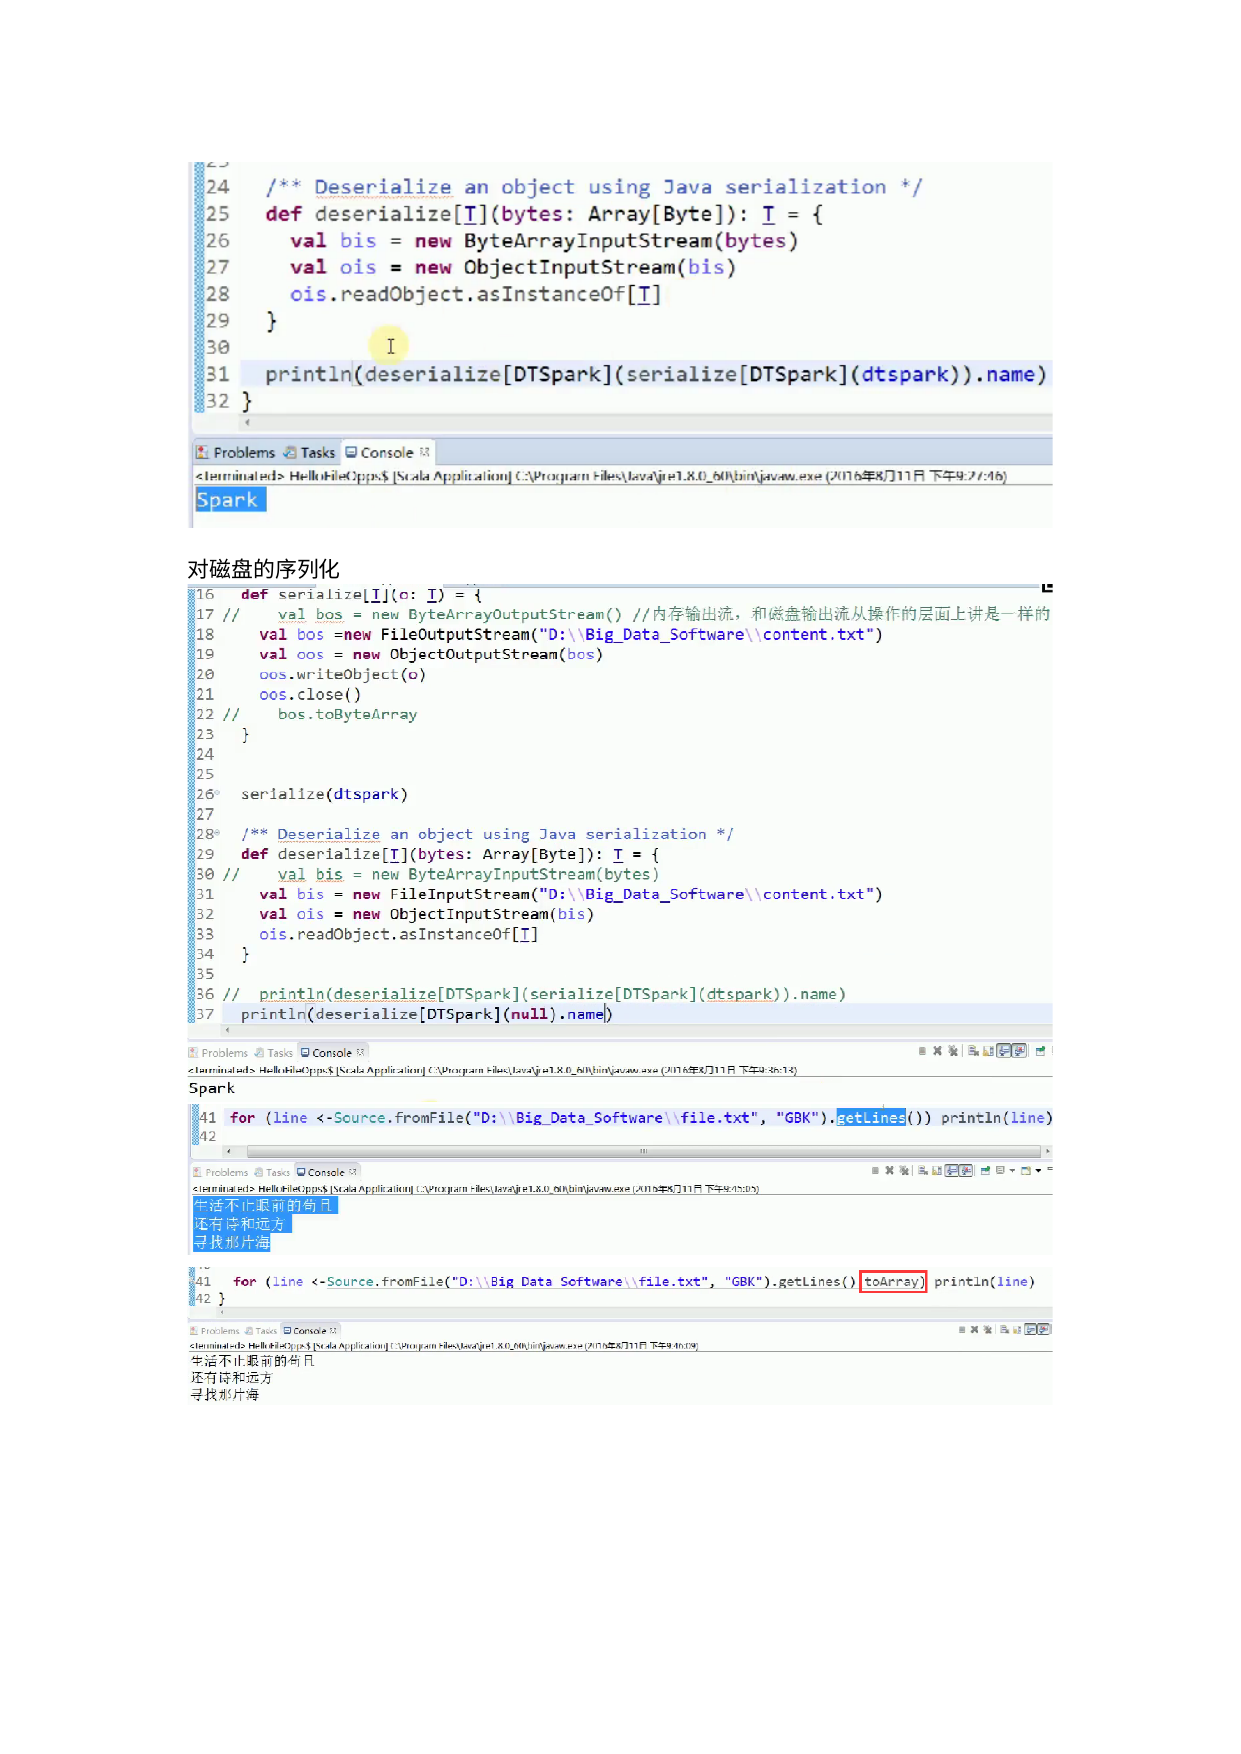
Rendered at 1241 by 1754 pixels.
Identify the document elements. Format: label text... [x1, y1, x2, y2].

picture [187, 1267, 1053, 1405]
picture [187, 1104, 1053, 1255]
picture [187, 162, 1053, 528]
text 对磁盘的序列化 [187, 552, 1053, 584]
picture [187, 584, 1053, 1102]
